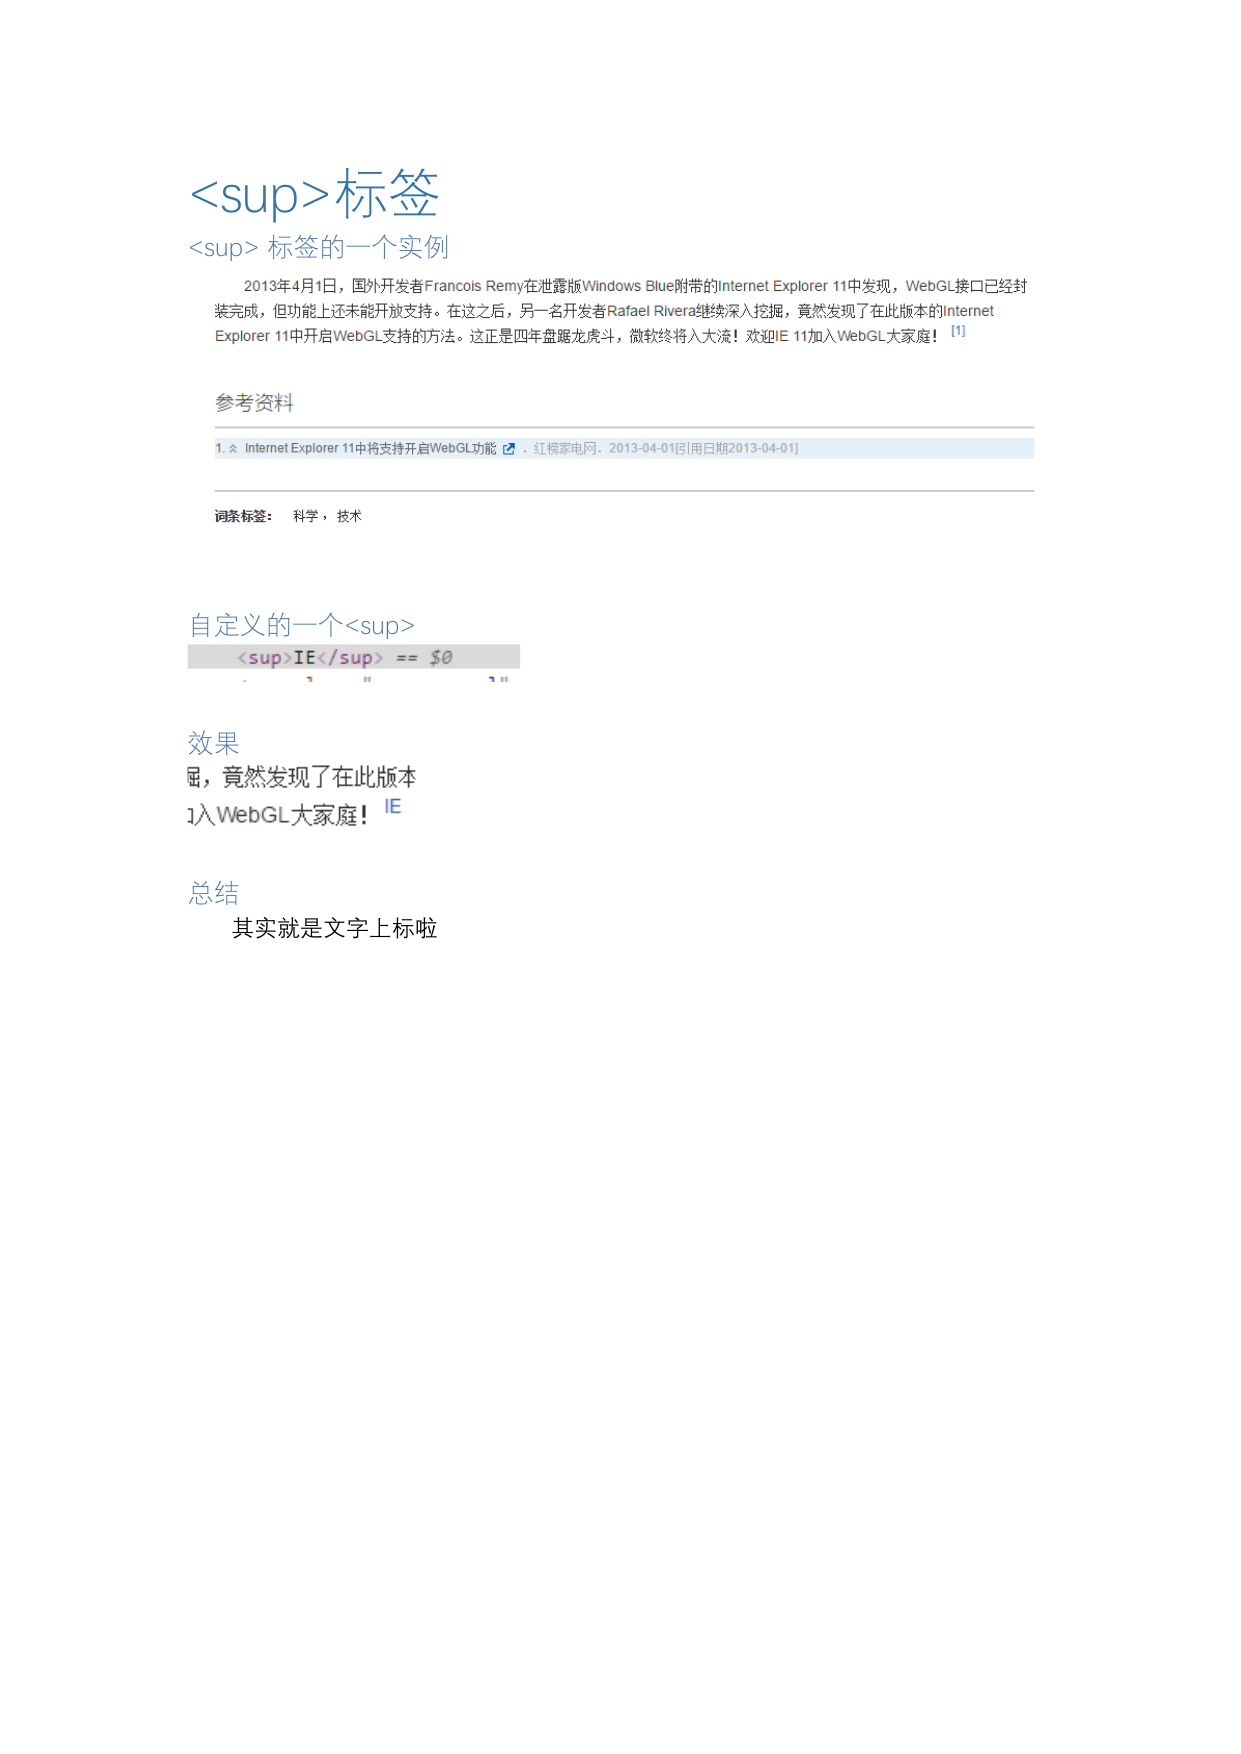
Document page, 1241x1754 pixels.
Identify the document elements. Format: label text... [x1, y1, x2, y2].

picture [187, 643, 521, 682]
picture [187, 762, 416, 845]
subtitle <sup> 标签的一个实例 [187, 231, 1053, 264]
subtitle 总结 [187, 878, 1053, 911]
title <sup>标签 [187, 162, 1053, 227]
text 其实就是文字上标啦 [187, 913, 1053, 945]
subtitle 效果 [187, 727, 1053, 760]
subtitle 自定义的一个<sup> [187, 609, 1053, 642]
picture [187, 265, 1053, 568]
